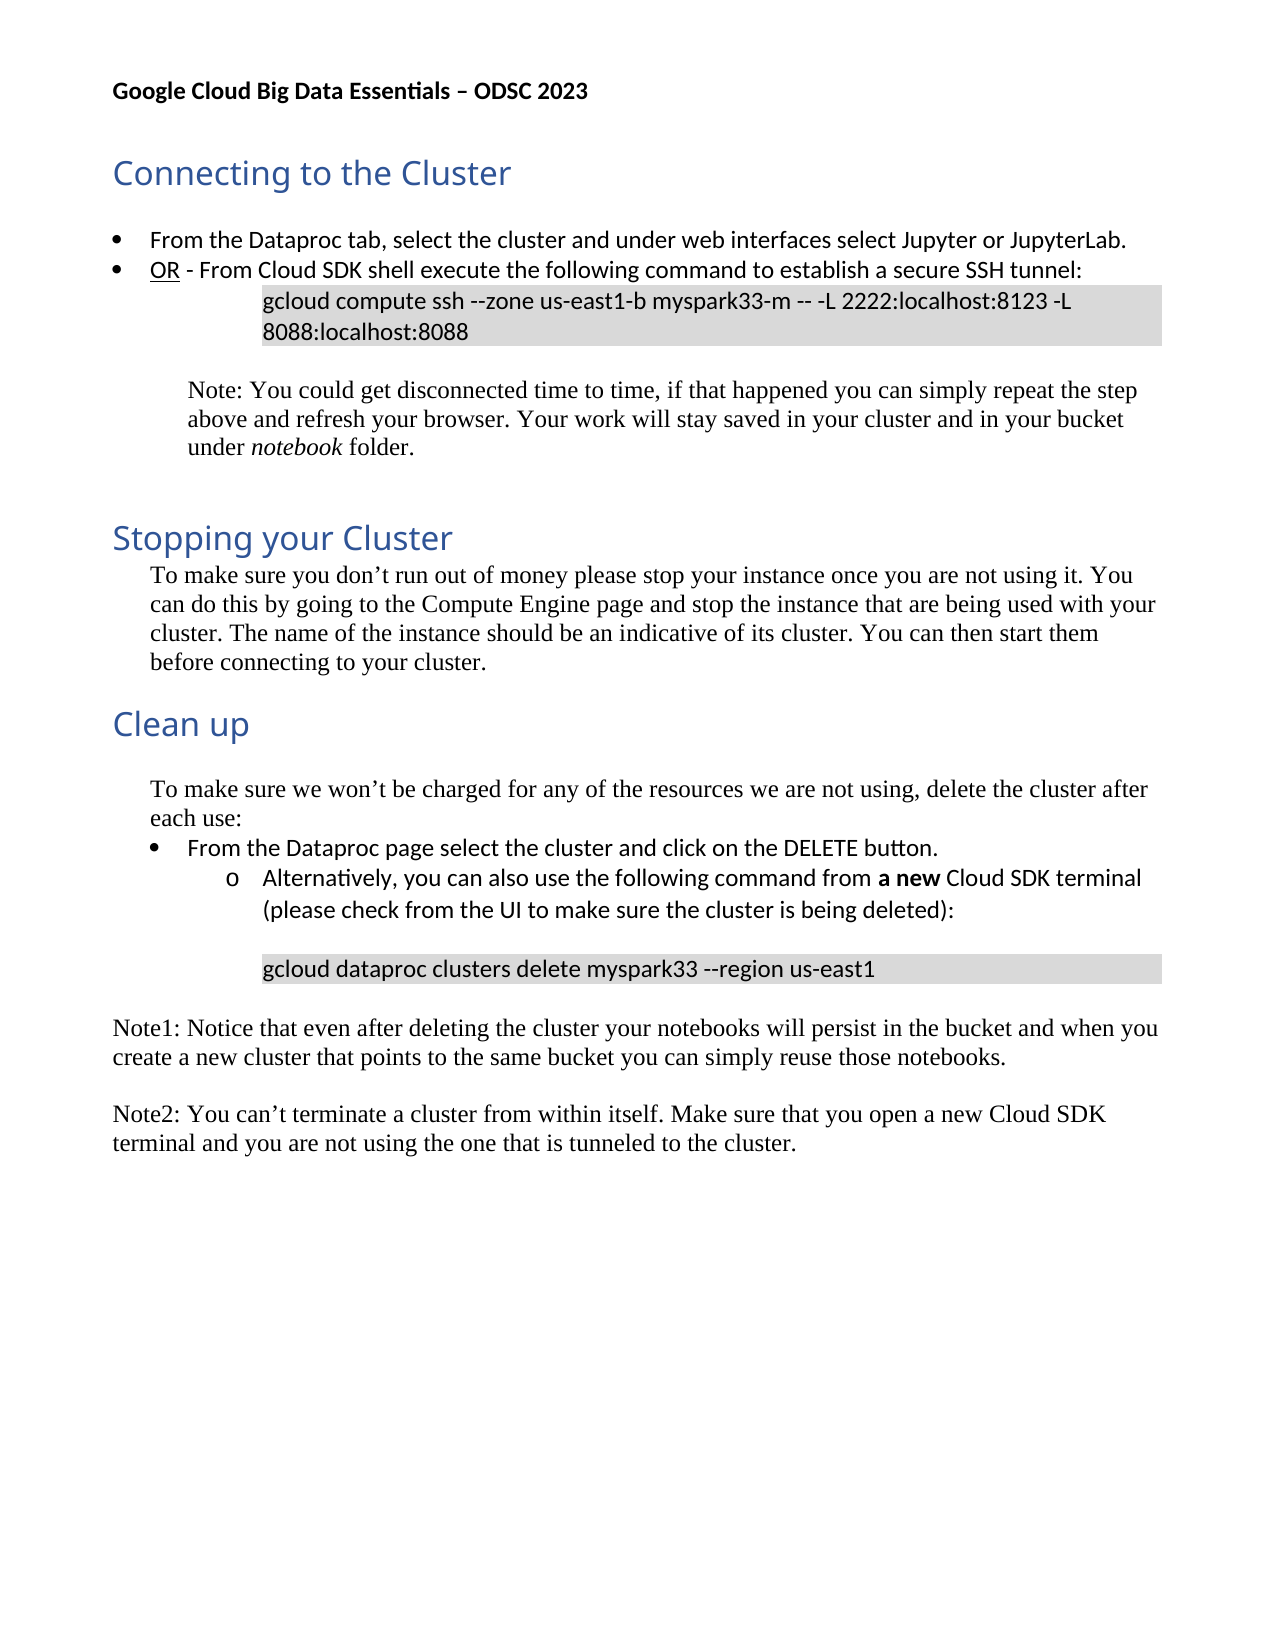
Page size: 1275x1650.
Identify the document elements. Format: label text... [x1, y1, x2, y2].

text To make sure you don’t run out of money please stop your instance once you are not using it. You can do this by going to the Compute Engine page and stop the instance that are being used with your cluster. The name of the instance should be an indicative of its cluster. You can then start them before connecting to your cluster. [150, 560, 1162, 675]
text Note2: You can’t terminate a cluster from within itself. Make sure that you open a new Cloud SDK terminal and you are not using the one that is tunneled to the cluster. [112, 1099, 1162, 1157]
list gcloud compute ssh --zone us-east1-b myspark33-m -- -L 2222:localhost:8123 -L 8088:localhost:8088 [262, 285, 1162, 346]
list Alternatively, you can also use the following command from a new Cloud SDK terminal (please check from the UI to make sure the cluster is being deleted): [225, 863, 1162, 925]
subtitle Connecting to the Cluster [112, 150, 1162, 195]
text To make sure we won’t be charged for any of the resources we are not using, delete the cluster after each use: [150, 774, 1162, 832]
list From the Dataproc tab, select the cluster and under web interfaces select Jupyter or JupyterLab. [112, 224, 1162, 255]
list OR - From Cloud SDK shell execute the following command to establish a secure SSH tunnel: [112, 255, 1162, 285]
list From the Dataproc page select the cluster and click on the DELETE button. [150, 832, 1162, 863]
text Note1: Notice that even after deleting the cluster your notebooks will persist in the bucket and when you create a new cluster that points to the same bucket you can simply reuse those notebooks. [112, 1013, 1162, 1070]
subtitle Stopping your Cluster [112, 515, 1162, 560]
subtitle Clean up [112, 700, 1162, 746]
text Note: You could get disconnected time to time, if that happened you can simply repeat the step above and refresh your browser. Your work will stay saved in your cluster and in your bucket under notebook folder. [187, 375, 1162, 461]
list gcloud dataproc clusters delete myspark33 --region us-east1 [262, 954, 1162, 984]
